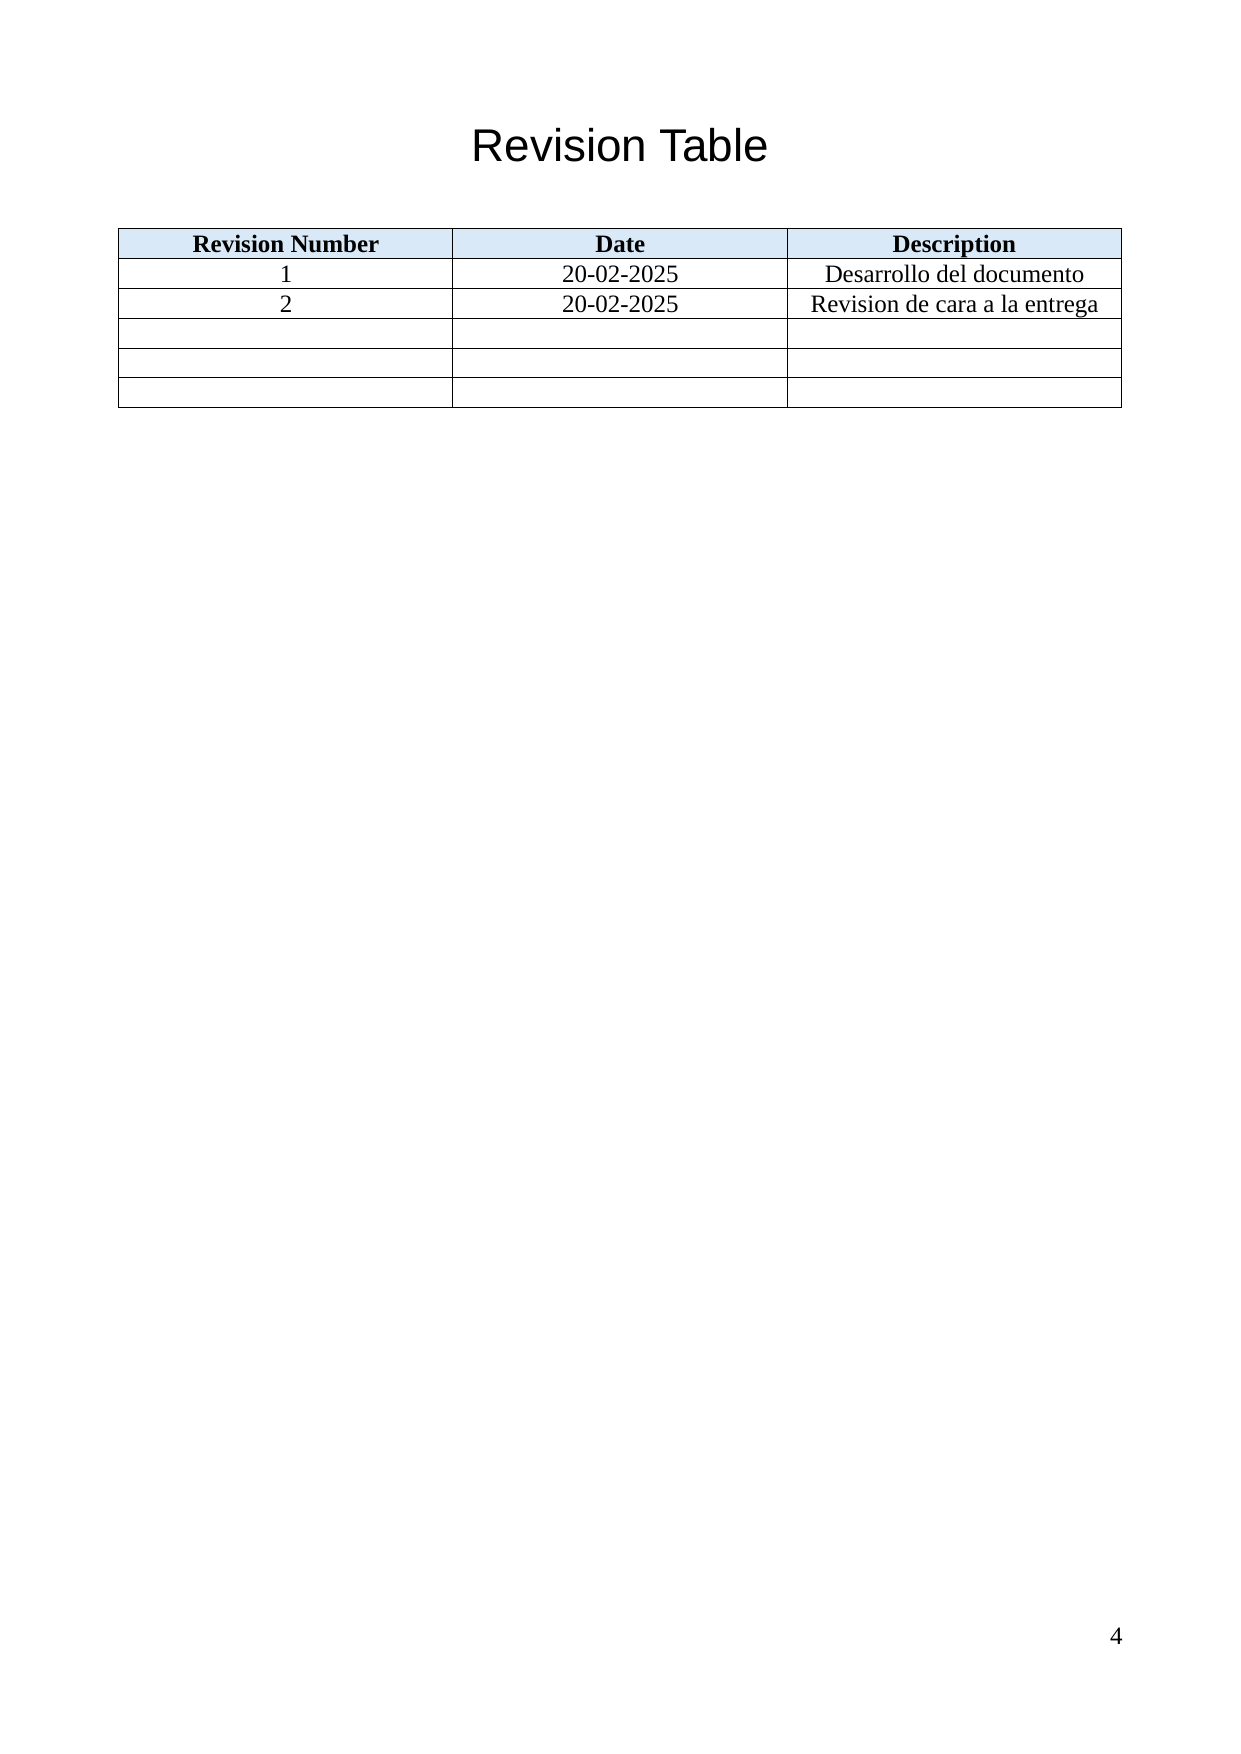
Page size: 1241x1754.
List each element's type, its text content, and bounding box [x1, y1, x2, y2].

table_cell [453, 319, 787, 347]
table_header Description [788, 229, 1121, 258]
table_cell [119, 349, 452, 377]
text Revision Table [118, 118, 1122, 171]
table_cell [453, 349, 787, 377]
table_cell Revision de cara a la entrega [788, 289, 1121, 318]
table_cell 20-02-2025 [453, 289, 787, 318]
table_cell 2 [119, 289, 452, 318]
table_header Revision Number [119, 229, 452, 258]
table_cell Desarrollo del documento [788, 259, 1121, 288]
table_cell [788, 378, 1121, 407]
table_cell [453, 378, 787, 407]
table_cell [788, 349, 1121, 377]
table_cell [119, 378, 452, 407]
table_cell [119, 319, 452, 347]
table_cell 1 [119, 259, 452, 288]
table_header Date [453, 229, 787, 258]
table_cell 20-02-2025 [453, 259, 787, 288]
table_cell [788, 319, 1121, 347]
